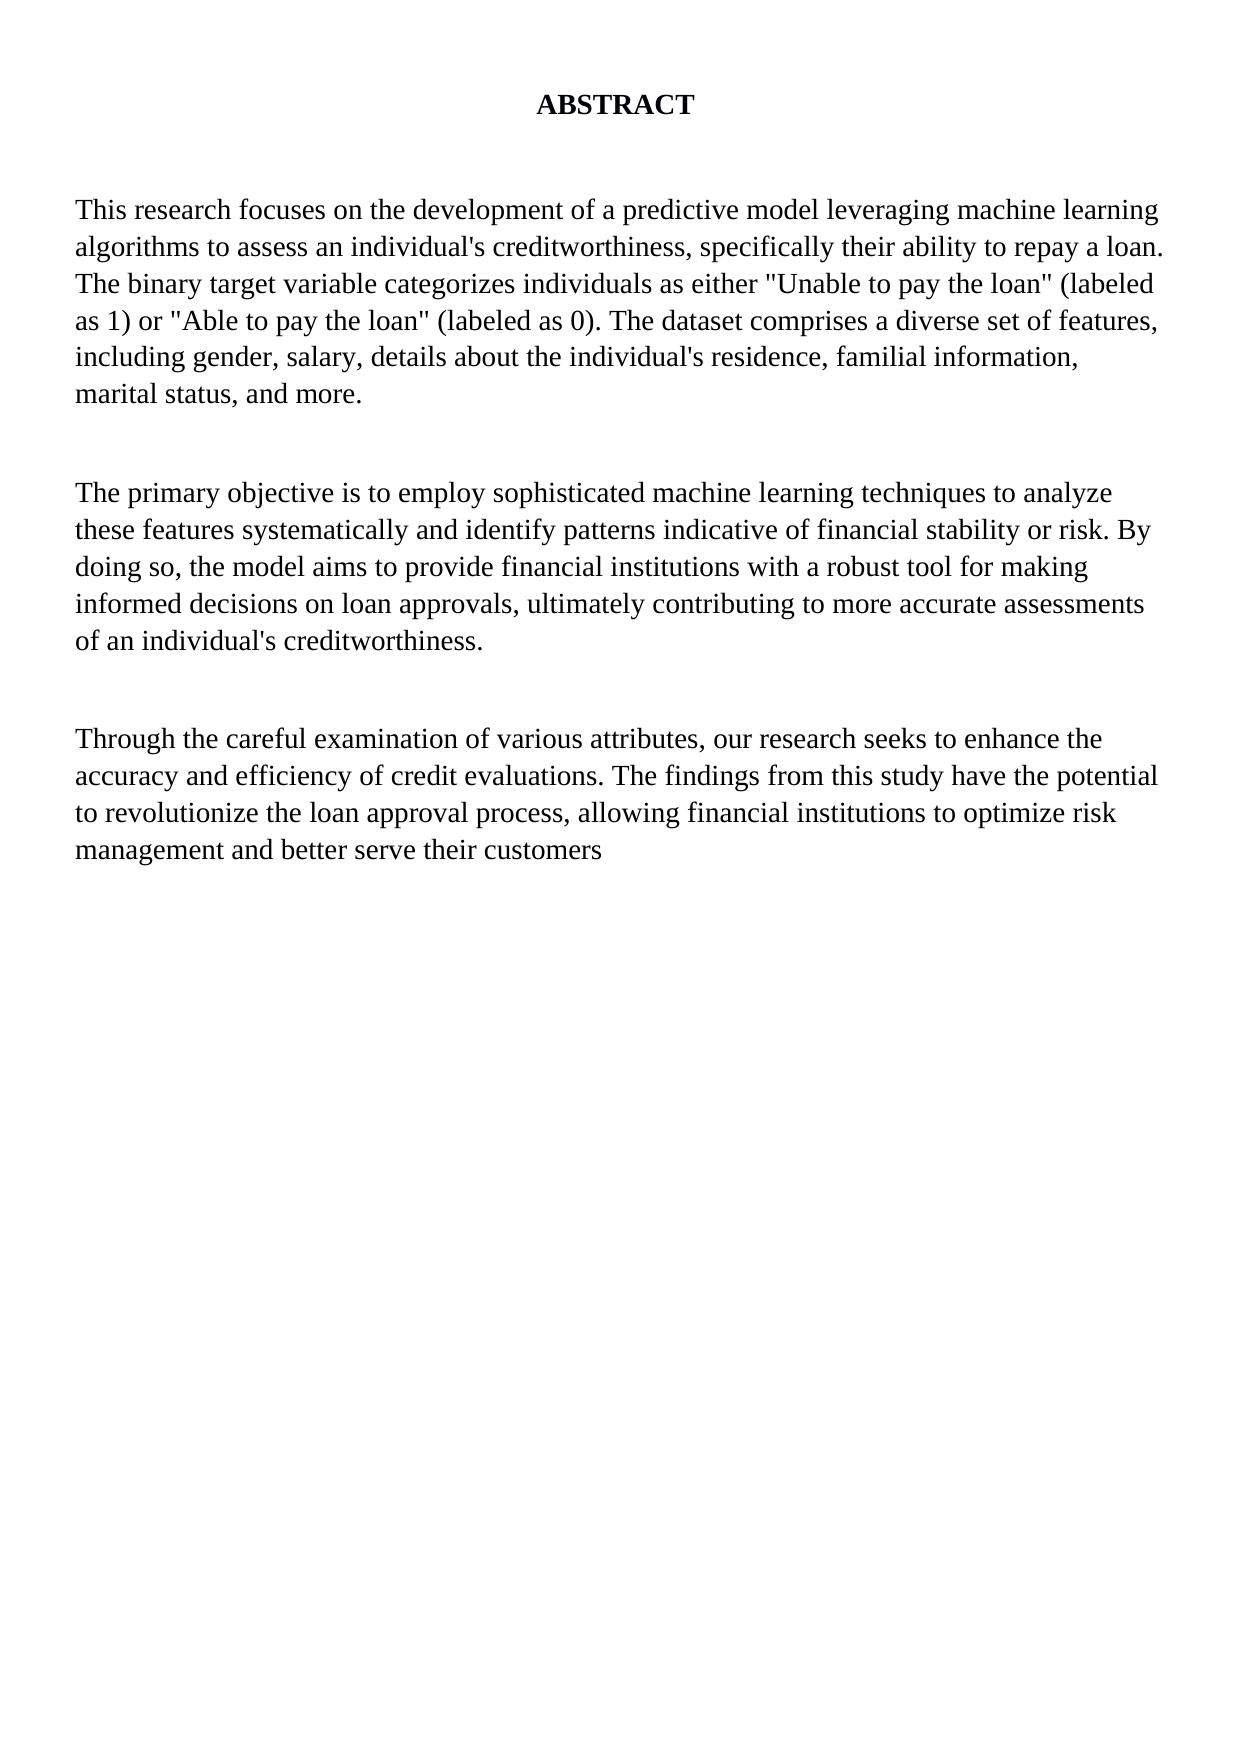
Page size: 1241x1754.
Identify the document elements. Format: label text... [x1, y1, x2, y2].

subtitle ABSTRACT [66, 87, 1165, 121]
text This research focuses on the development of a predictive model leveraging machine learning algorithms to assess an individual's creditworthiness, specifically their ability to repay a loan. The binary target variable categorizes individuals as either "Unable to pay the loan" (labeled as 1) or "Able to pay the loan" (labeled as 0). The dataset comprises a diverse set of features, including gender, salary, details about the individual's residence, familial information, marital status, and more. [75, 192, 1165, 410]
text The primary objective is to employ sophisticated machine learning techniques to analyze these features systematically and identify patterns indicative of financial stability or risk. By doing so, the model aims to provide financial institutions with a robust tool for making informed decisions on loan approvals, ultimately contributing to more accurate assessments of an individual's creditworthiness. [75, 475, 1165, 656]
text Through the careful examination of various attributes, our research seeks to enhance the accuracy and efficiency of credit evaluations. The findings from this study have the potential to revolutionize the loan approval process, allowing financial institutions to optimize risk management and better serve their customers [75, 721, 1165, 866]
